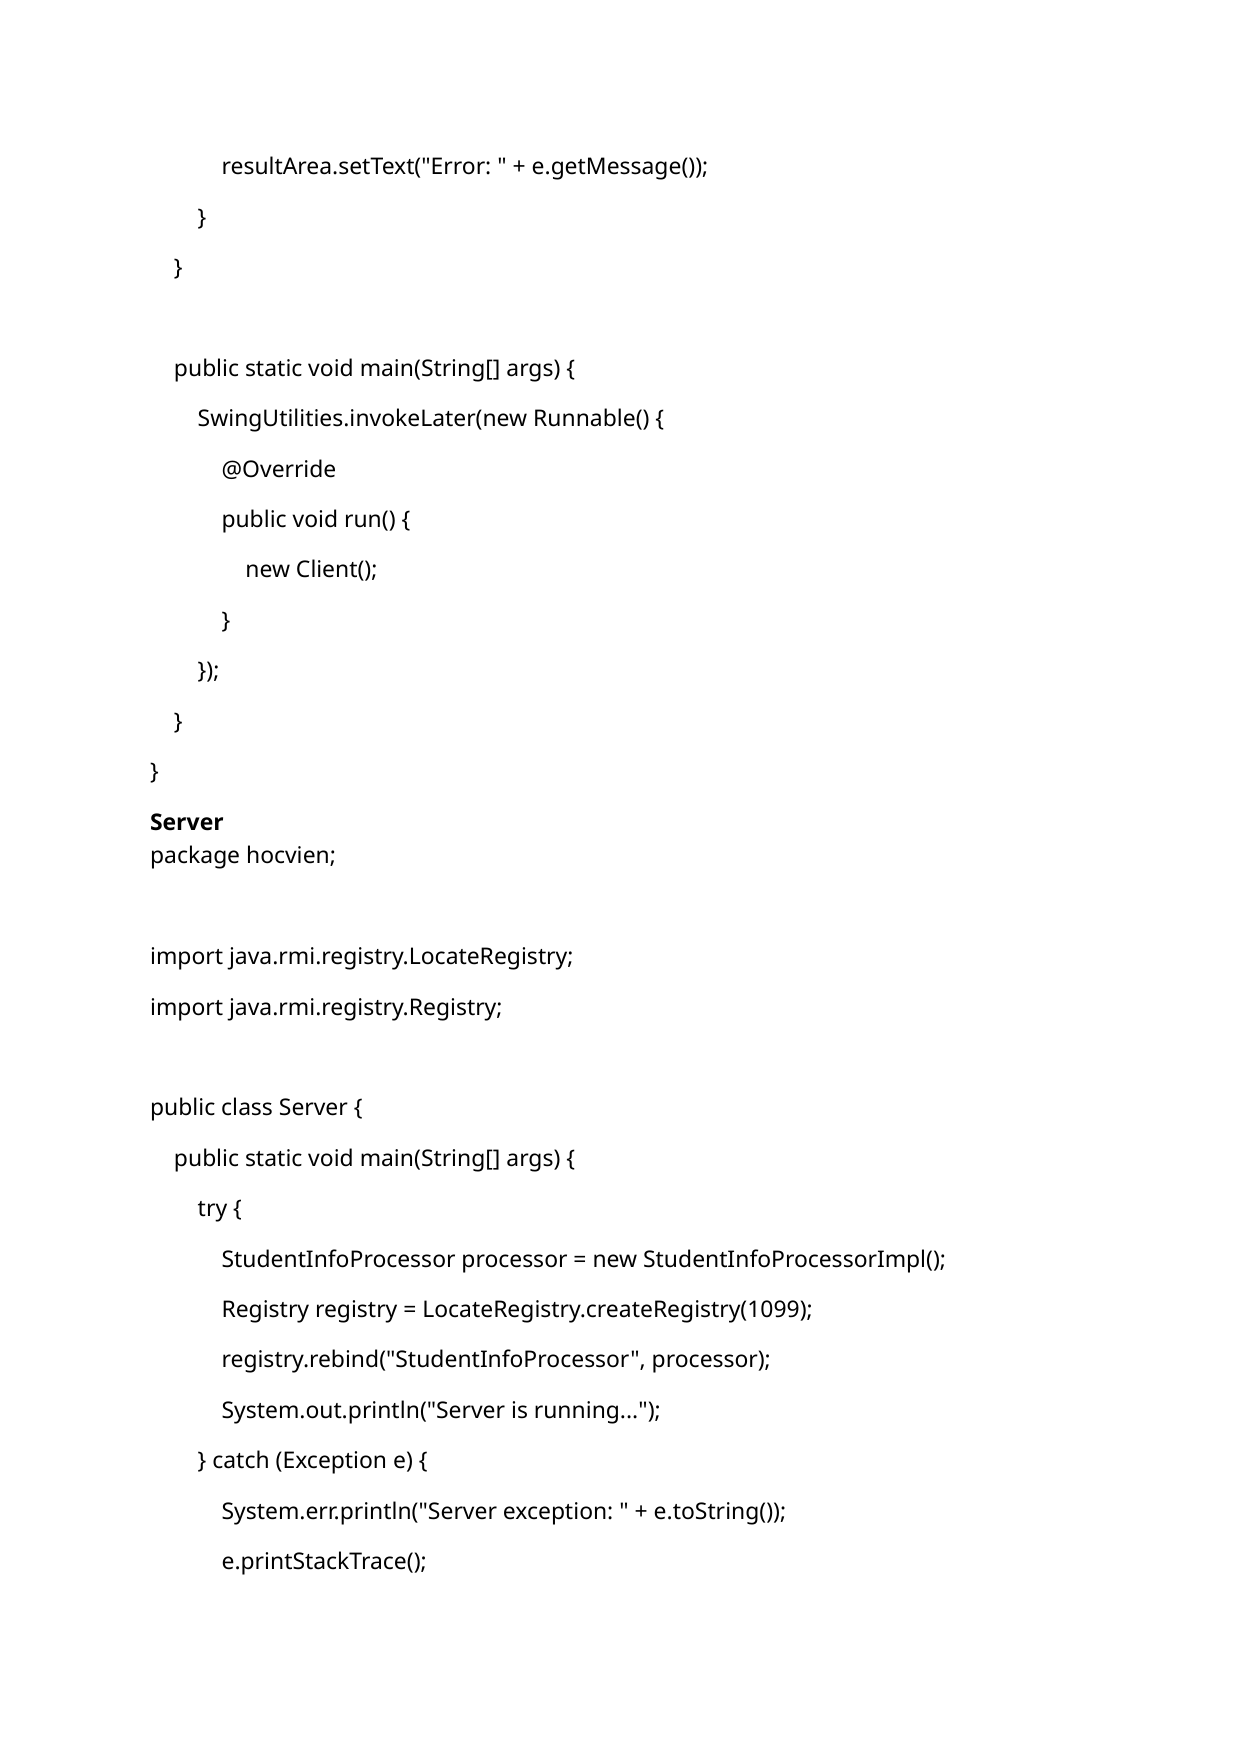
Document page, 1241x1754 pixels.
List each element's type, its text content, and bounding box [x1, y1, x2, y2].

text StudentInfoProcessor processor = new StudentInfoProcessorImpl(); [150, 1242, 1090, 1274]
text public class Server { [150, 1091, 1090, 1122]
text e.printStackTrace(); [150, 1545, 1090, 1576]
text } [150, 755, 1090, 786]
text registry.rebind("StudentInfoProcessor", processor); [150, 1343, 1090, 1374]
text Server package hocvien; [150, 805, 1090, 870]
text System.out.println("Server is running..."); [150, 1394, 1090, 1425]
text Registry registry = LocateRegistry.createRegistry(1099); [150, 1293, 1090, 1324]
text new Client(); [150, 553, 1090, 584]
text } [150, 251, 1090, 282]
text @Override [150, 452, 1090, 484]
text }); [150, 654, 1090, 685]
text } [150, 604, 1090, 635]
text } [150, 200, 1090, 232]
text resultArea.setText("Error: " + e.getMessage()); [150, 150, 1090, 181]
text } [150, 704, 1090, 736]
text public static void main(String[] args) { [150, 1142, 1090, 1173]
text SwingUtilities.invokeLater(new Runnable() { [150, 402, 1090, 433]
text import java.rmi.registry.LocateRegistry; [150, 940, 1090, 971]
text try { [150, 1192, 1090, 1223]
text } catch (Exception e) { [150, 1444, 1090, 1475]
text import java.rmi.registry.Registry; [150, 990, 1090, 1022]
text public void run() { [150, 503, 1090, 534]
text public static void main(String[] args) { [150, 352, 1090, 383]
text System.err.println("Server exception: " + e.toString()); [150, 1494, 1090, 1526]
